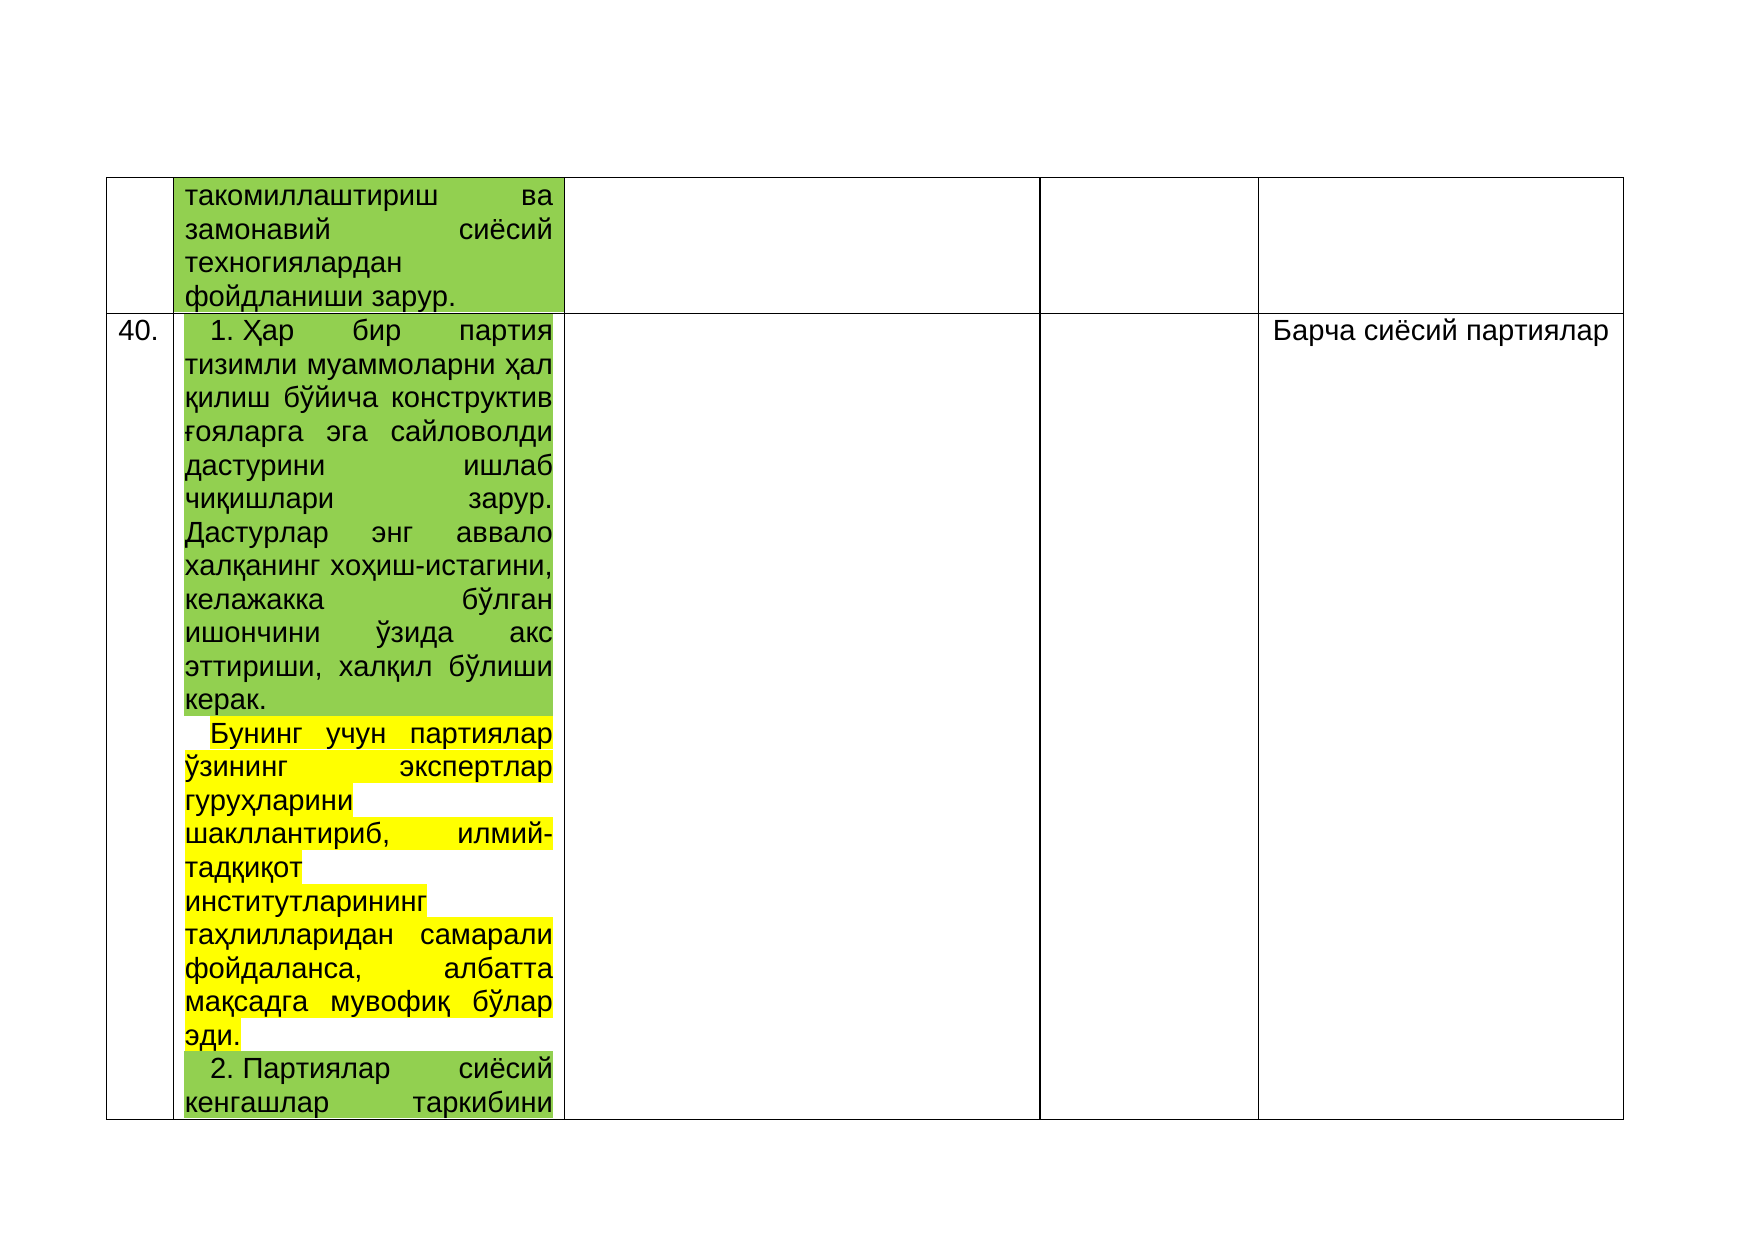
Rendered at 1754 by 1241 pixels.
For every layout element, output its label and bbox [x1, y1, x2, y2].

table_cell [565, 314, 1039, 1118]
table_cell [1041, 178, 1258, 312]
table_cell [174, 314, 564, 1118]
table_cell [1259, 178, 1623, 312]
table_cell [565, 178, 1039, 312]
table_cell [107, 314, 173, 1118]
table_cell [1259, 314, 1623, 1118]
table_cell [107, 178, 173, 312]
table_cell [1041, 314, 1258, 1118]
table_cell [174, 178, 564, 312]
